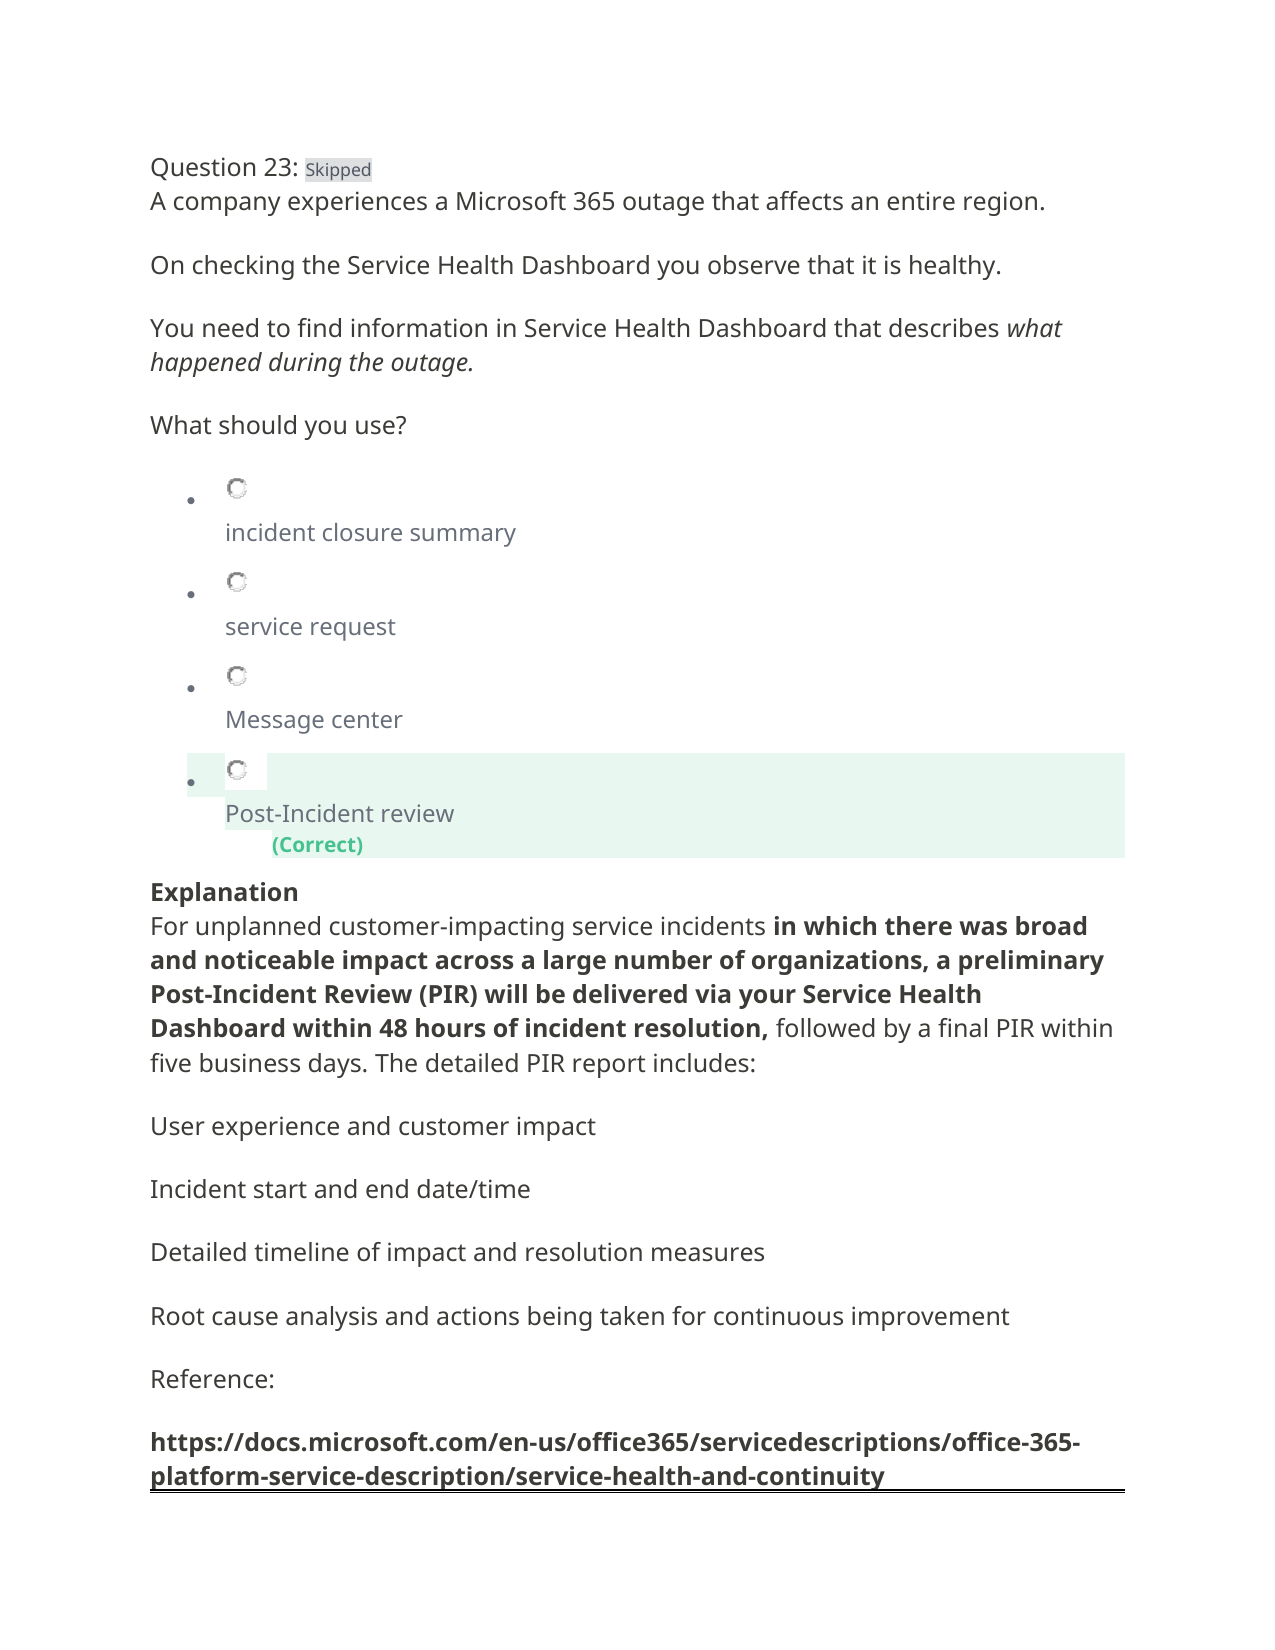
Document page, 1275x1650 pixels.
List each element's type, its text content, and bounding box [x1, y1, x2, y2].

list ​ [187, 753, 1125, 797]
text incident closure summary [225, 516, 1125, 548]
text https://docs.microsoft.com/en-us/office365/servicedescriptions/office-365-platform-service-description/service-health-and-continuity [150, 1424, 1125, 1489]
text On checking the Service Health Dashboard you observe that it is healthy. [150, 247, 1125, 281]
text Message center [225, 703, 1125, 736]
list ​ [187, 659, 1125, 703]
text (Correct) [272, 830, 1125, 858]
text User experience and customer impact [150, 1108, 1125, 1142]
text Post-Incident review [225, 797, 1125, 830]
text What should you use? [150, 408, 1125, 442]
text Incident start and end date/time [150, 1172, 1125, 1206]
list ​ [187, 565, 1125, 609]
text Detailed timeline of impact and resolution measures [150, 1235, 1125, 1269]
text Explanation [150, 875, 1125, 909]
text For unplanned customer-impacting service incidents in which there was broad and noticeable impact across a large number of organizations, a preliminary Post-Incident Review (PIR) will be delivered via your Service Health Dashboard within 48 hours of incident resolution, followed by a final PIR within five business days. The detailed PIR report includes: [150, 909, 1125, 1079]
text Question 23: Skipped [150, 150, 1125, 184]
text A company experiences a Microsoft 365 outage that affects an entire region. [150, 184, 1125, 218]
list ​ [187, 471, 1125, 516]
text Reference: [150, 1361, 1125, 1395]
text You need to find information in Service Health Dashboard that describes what happened during the outage. [150, 311, 1125, 379]
text Root cause analysis and actions being taken for continuous improvement [150, 1298, 1125, 1332]
text service request [225, 609, 1125, 642]
